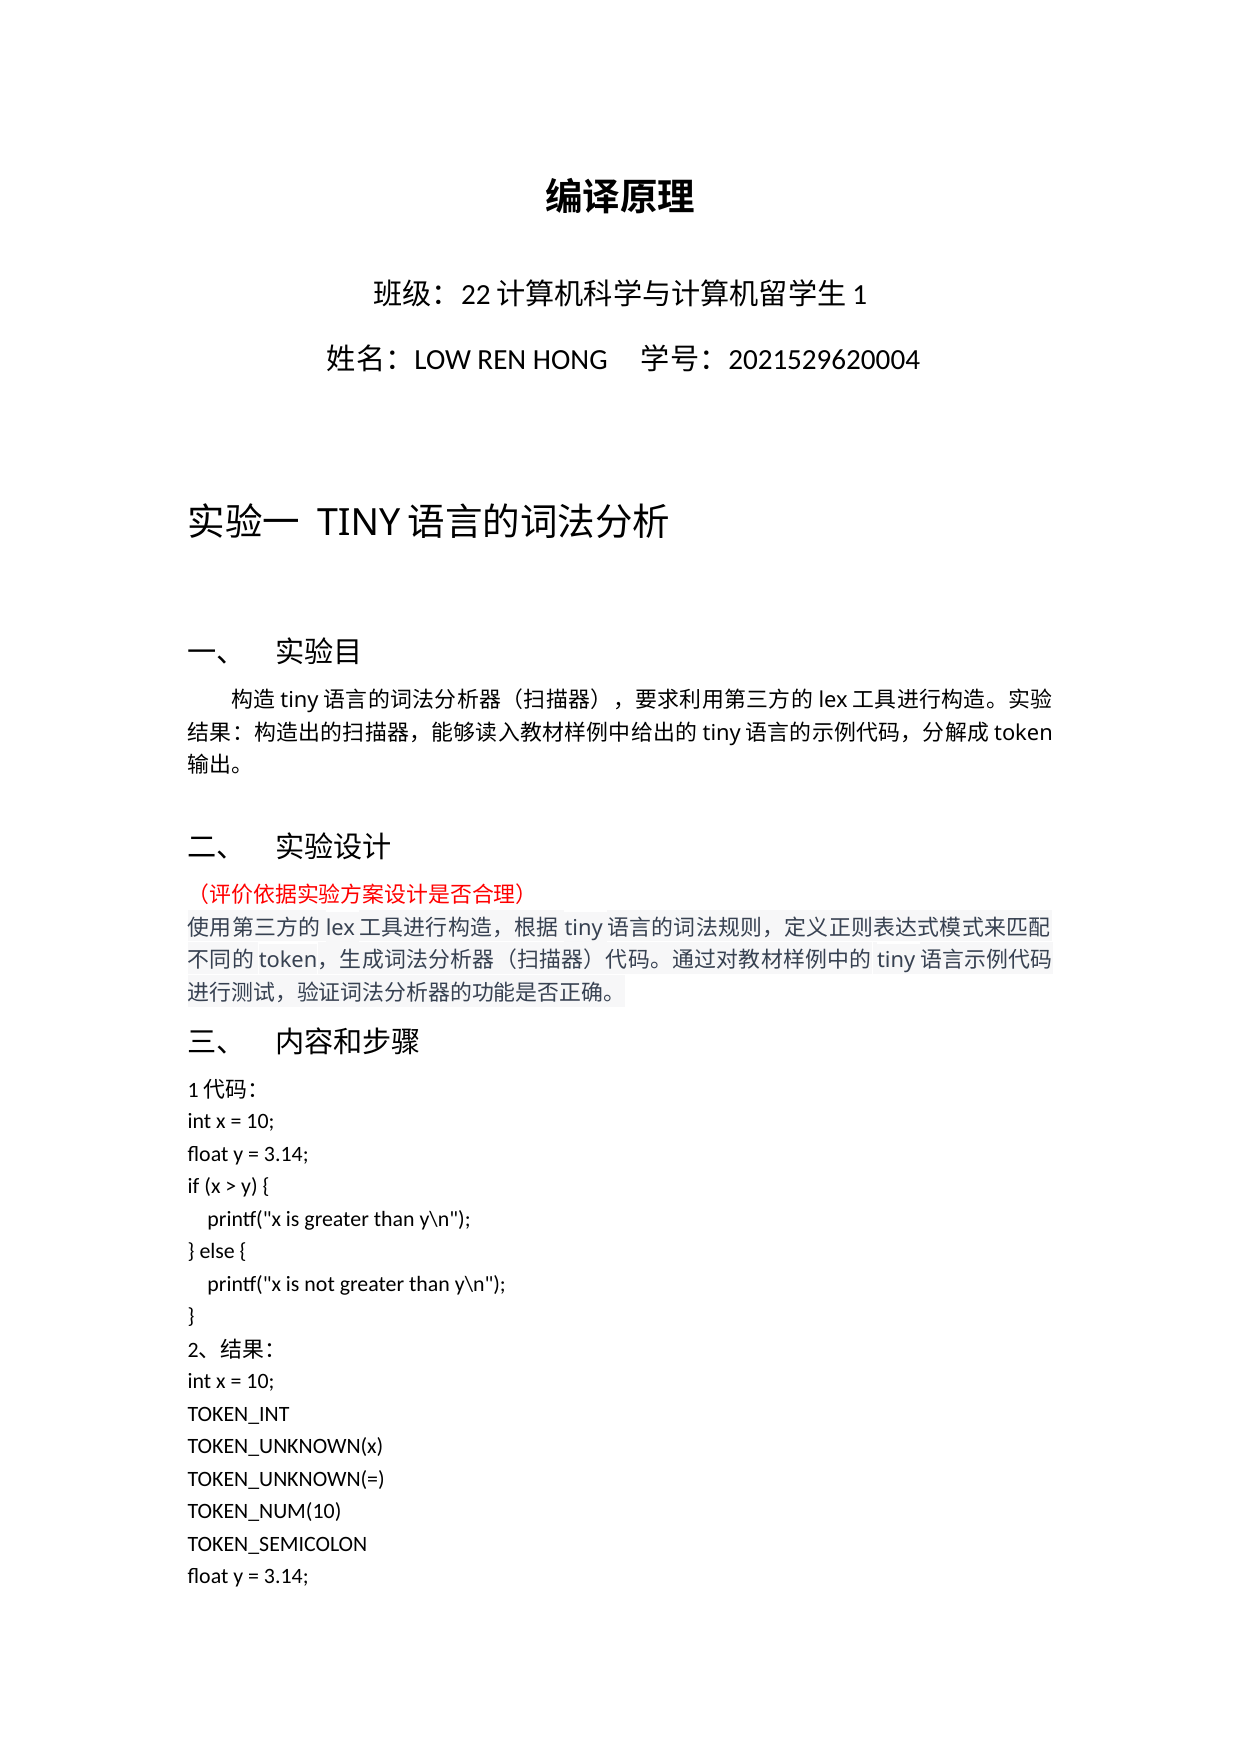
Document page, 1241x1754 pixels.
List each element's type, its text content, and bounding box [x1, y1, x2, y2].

list 实验设计 [187, 812, 1053, 877]
list 内容和步骤 [187, 1007, 1053, 1072]
text TOKEN_NUM(10) [187, 1494, 1053, 1527]
text 构造tiny语言的词法分析器（扫描器），要求利用第三方的lex工具进行构造。实验结果：构造出的扫描器，能够读入教材样例中给出的tiny语言的示例代码，分解成token输出。 [187, 682, 1053, 779]
text 编译原理 [187, 162, 1053, 227]
text 2、结果： [187, 1332, 1053, 1364]
text printf("x is greater than y\n"); [187, 1202, 1053, 1234]
text 1代码： [187, 1072, 1053, 1104]
text if (x > y) { [187, 1169, 1053, 1202]
text 使用第三方的lex工具进行构造，根据tiny语言的词法规则，定义正则表达式模式来匹配不同的token，生成词法分析器（扫描器）代码。通过对教材样例中的tiny语言示例代码进行测试，验证词法分析器的功能是否正确。 [187, 909, 1053, 1007]
text TOKEN_UNKNOWN(x) [187, 1429, 1053, 1462]
text } [187, 1299, 1053, 1332]
text float y = 3.14; [187, 1137, 1053, 1169]
text } else { [187, 1234, 1053, 1267]
text TOKEN_SEMICOLON [187, 1527, 1053, 1559]
text TOKEN_UNKNOWN(=) [187, 1462, 1053, 1494]
text printf("x is not greater than y\n"); [187, 1267, 1053, 1299]
text TOKEN_INT [187, 1397, 1053, 1429]
text 实验一 TINY语言的词法分析 [187, 487, 1053, 552]
text 姓名：LOW REN HONG 学号：2021529620004 [187, 324, 1053, 389]
text 班级：22计算机科学与计算机留学生1 [187, 259, 1053, 324]
text int x = 10; [187, 1104, 1053, 1137]
text int x = 10; [187, 1364, 1053, 1397]
text （评价依据实验方案设计是否合理） [187, 877, 1053, 909]
text float y = 3.14; [187, 1559, 1053, 1592]
list 实验目 [187, 617, 1053, 682]
